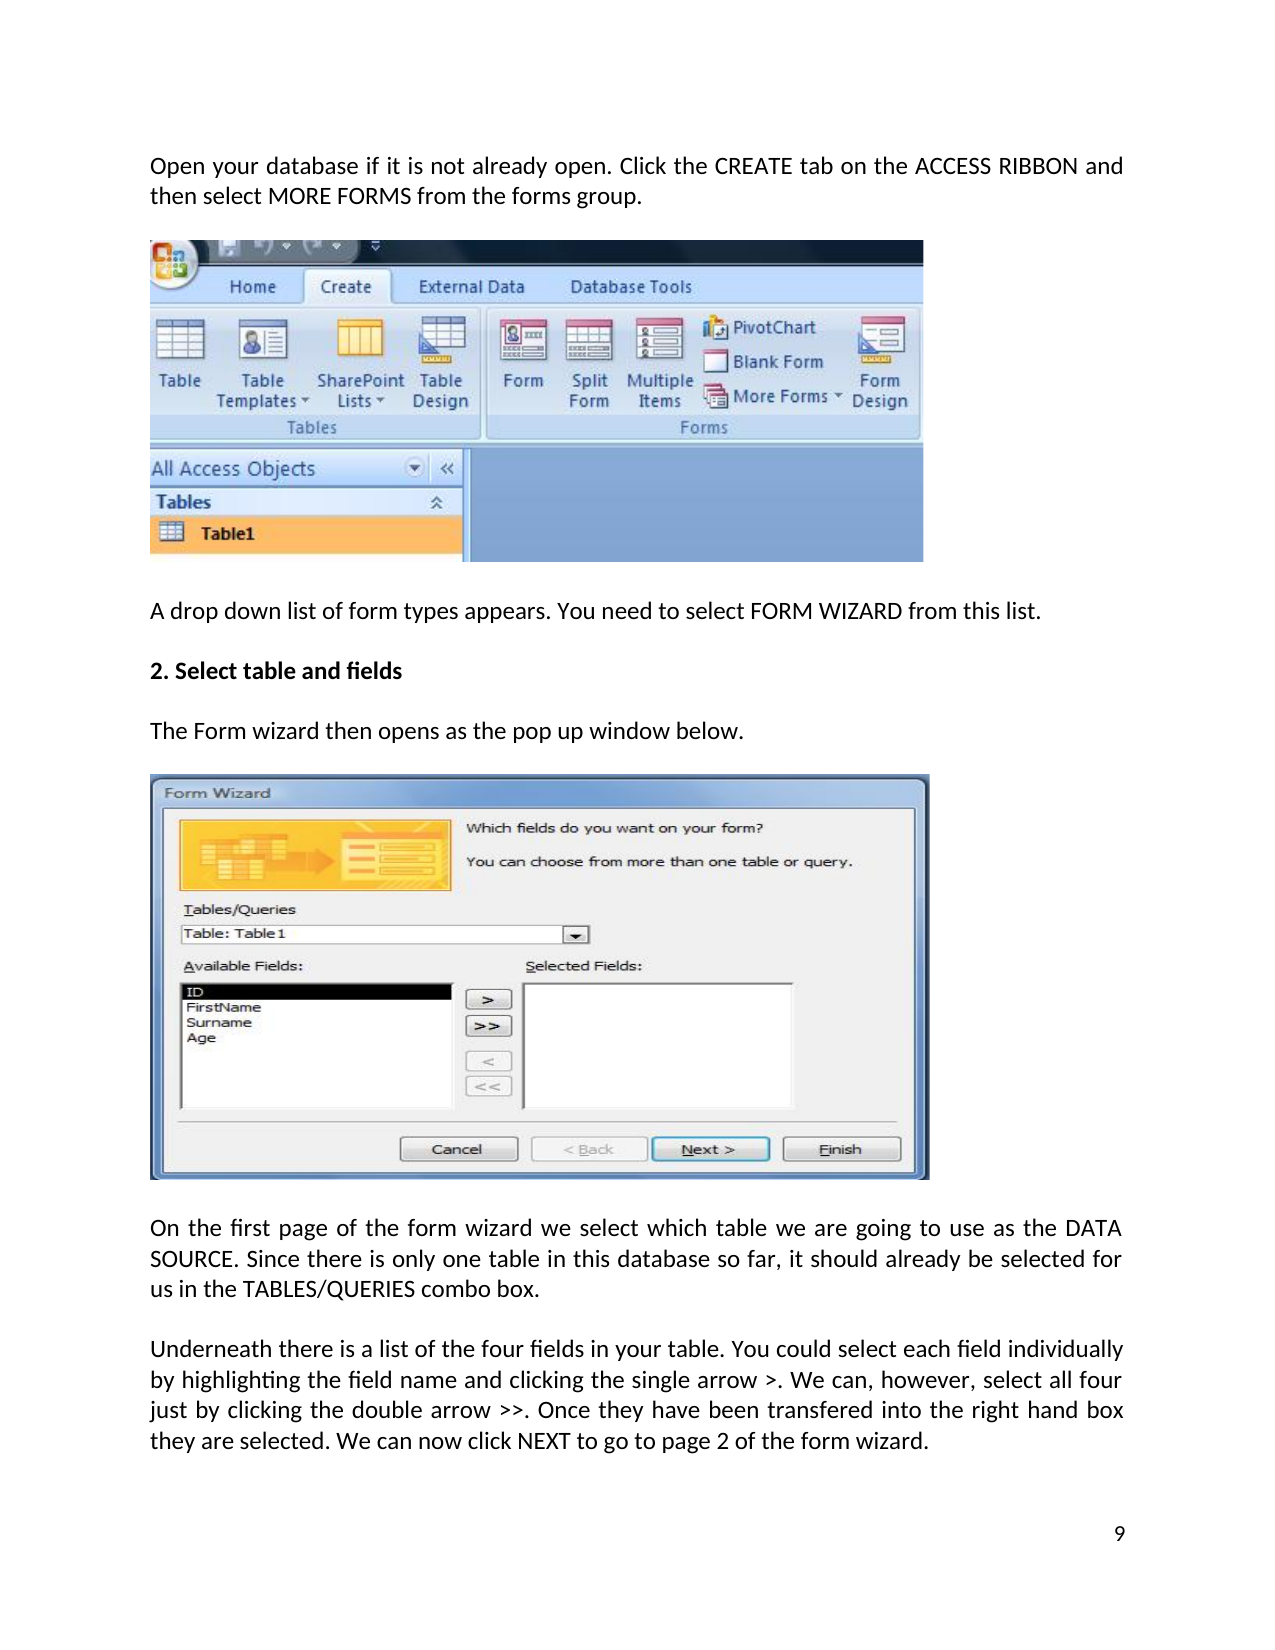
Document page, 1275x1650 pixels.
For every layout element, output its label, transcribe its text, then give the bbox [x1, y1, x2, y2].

text On the first page of the form wizard we select which table we are going to use as the DATA SOURCE. Since there is only one table in this database so far, it should already be selected for us in the TABLES/QUERIES combo box. [150, 1212, 1125, 1304]
picture [150, 240, 924, 562]
text Open your database if it is not already open. Click the CREATE tab on the ACCESS RIBBON and then select MORE FORMS from the forms group. [150, 150, 1125, 211]
subtitle 2. Select table and fields [150, 655, 1125, 686]
picture [150, 774, 930, 1180]
text The Form wizard then opens as the pop up window below. [150, 715, 1125, 745]
text A drop down list of form types appears. You need to select FORM WIZARD from this list. [150, 595, 1125, 626]
text Underneath there is a list of the four fields in your table. You could select each field individually by highlighting the field name and clicking the single arrow >. We can, however, select all four just by clicking the double arrow >>. Once they have been transfered into the right hand box they are selected. We can now click NEXT to go to page 2 of the form wizard. [150, 1333, 1125, 1455]
